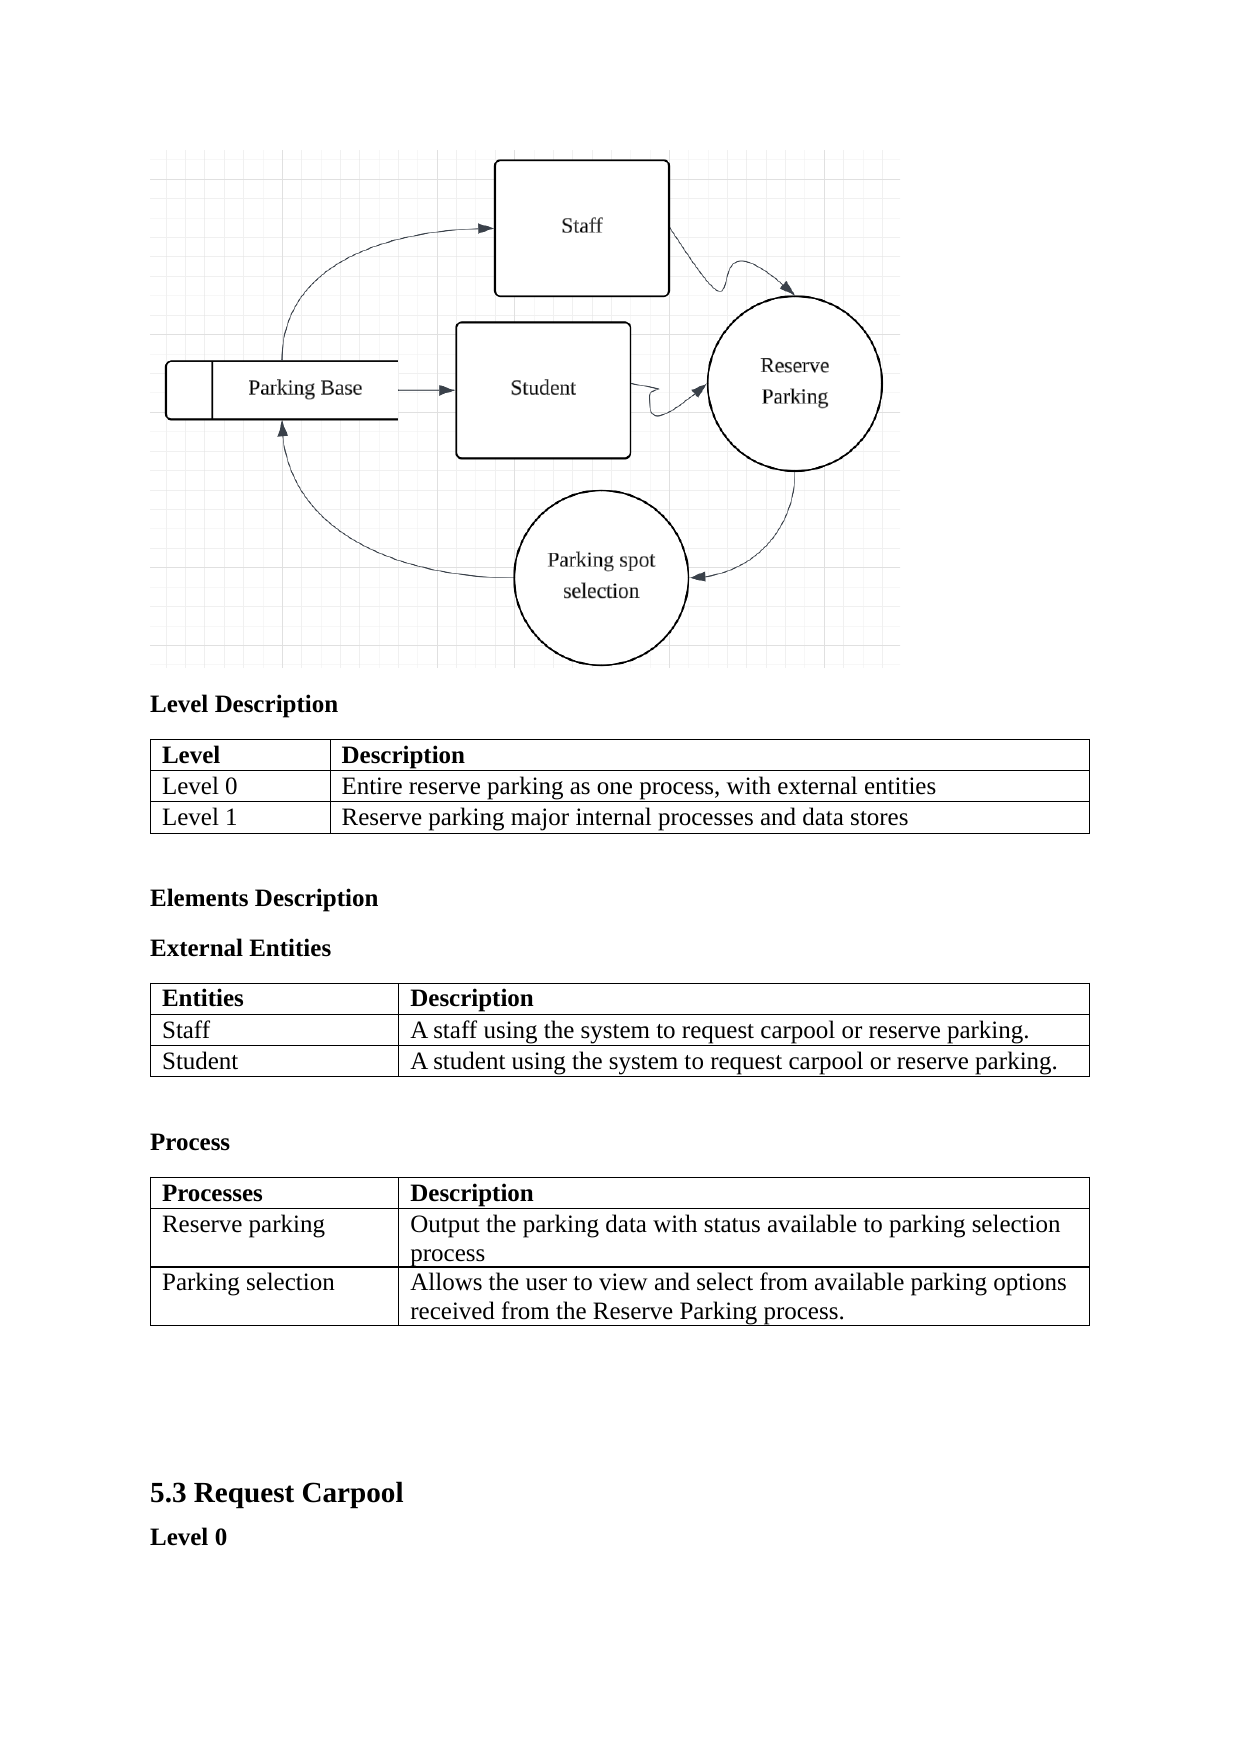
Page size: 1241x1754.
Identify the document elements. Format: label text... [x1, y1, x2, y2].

table_cell A student using the system to request carpool or reserve parking. [399, 1046, 1089, 1076]
table_cell Reserve parking [151, 1209, 398, 1266]
table_header Description [399, 984, 1089, 1014]
table_header Entities [151, 984, 398, 1014]
table_header Level [151, 740, 330, 770]
table_cell Parking selection [151, 1268, 398, 1325]
table_cell A staff using the system to request carpool or reserve parking. [399, 1015, 1089, 1045]
table_header Description [331, 740, 1089, 770]
table_header Description [399, 1178, 1089, 1208]
picture [150, 150, 901, 668]
text Elements Description [150, 883, 1090, 912]
table_cell Staff [151, 1015, 398, 1045]
subtitle 5.3 Request Carpool [150, 1475, 1090, 1509]
text Process [150, 1127, 1090, 1156]
table_cell Entire reserve parking as one process, with external entities [331, 771, 1089, 801]
text Level 0 [150, 1522, 1090, 1551]
table_cell Level 0 [151, 771, 330, 801]
table_cell Student [151, 1046, 398, 1076]
text Level Description [150, 689, 1090, 718]
table_cell Output the parking data with status available to parking selection process [399, 1209, 1089, 1266]
text External Entities [150, 933, 1090, 962]
table_header Processes [151, 1178, 398, 1208]
table_cell Level 1 [151, 802, 330, 832]
table_cell Allows the user to view and select from available parking options received from the Reserve Parking process. [399, 1268, 1089, 1325]
table_cell Reserve parking major internal processes and data stores [331, 802, 1089, 832]
